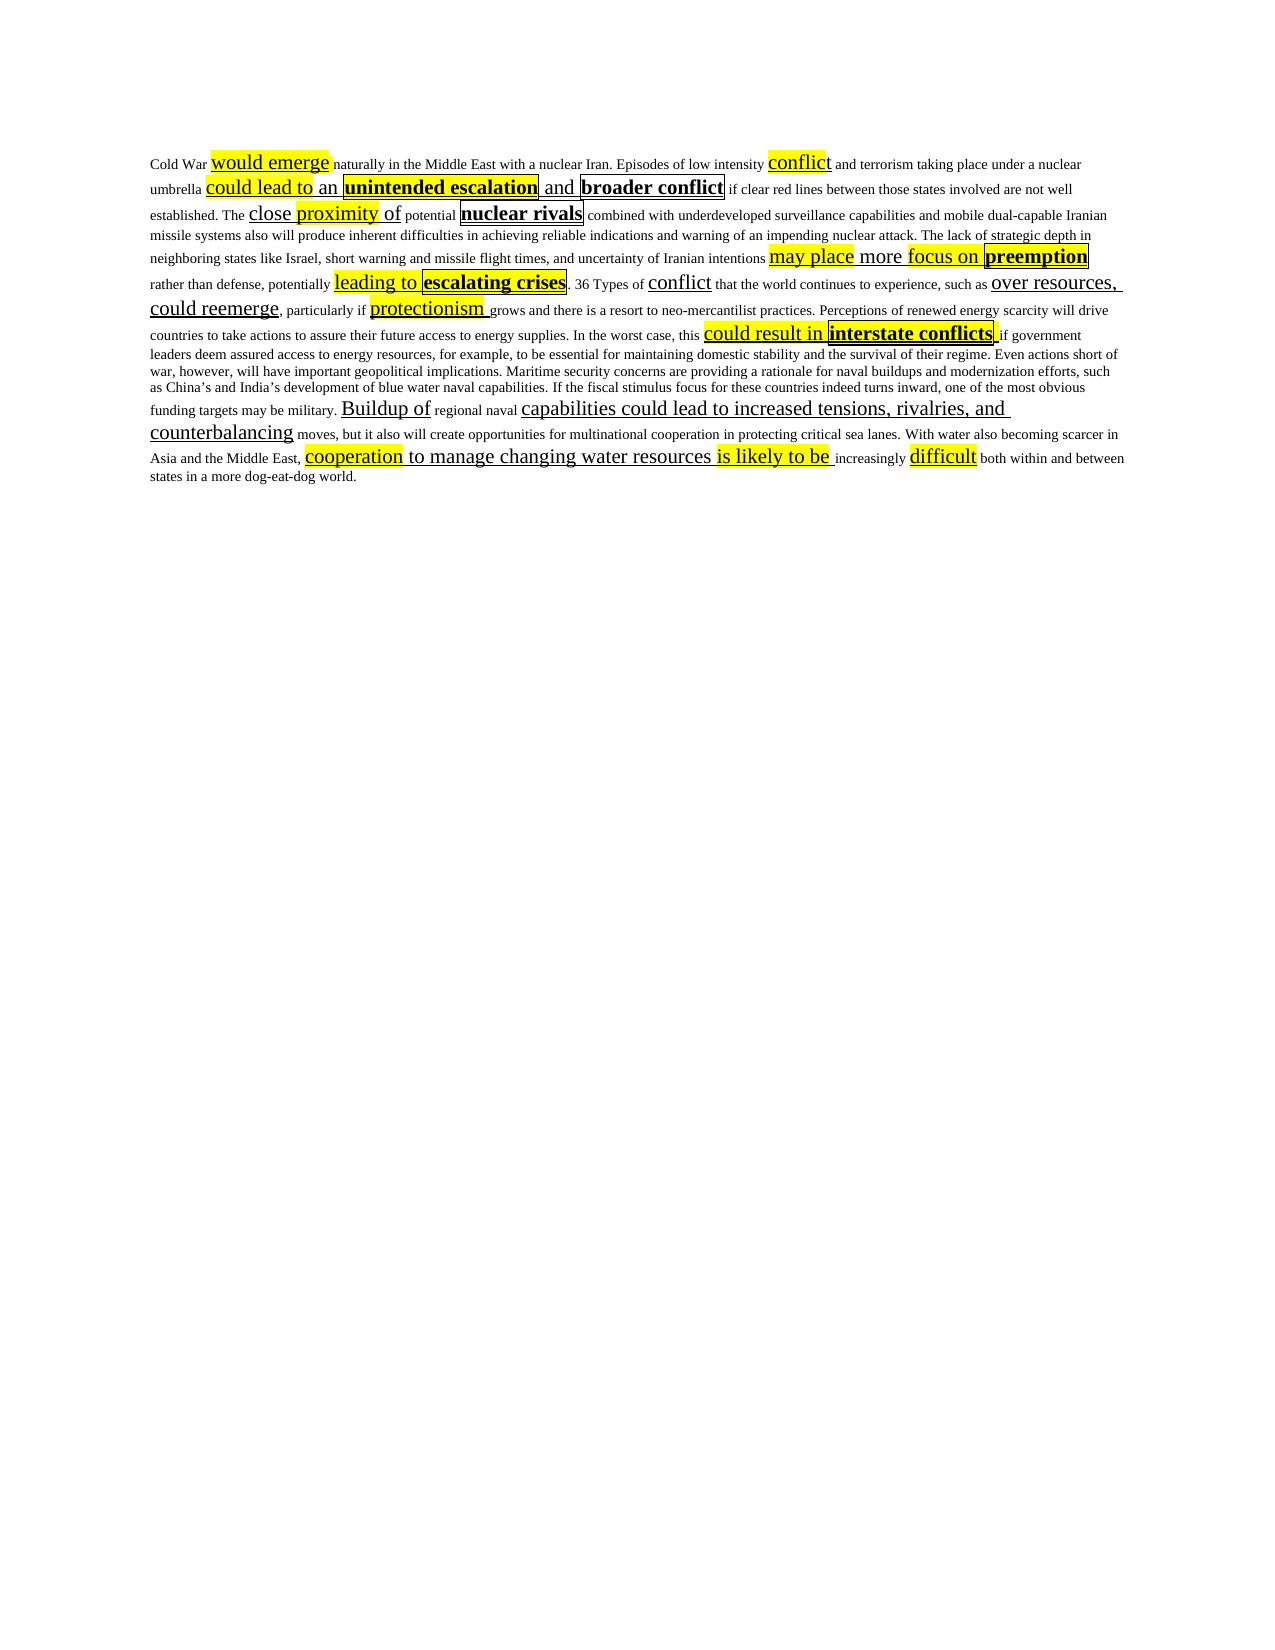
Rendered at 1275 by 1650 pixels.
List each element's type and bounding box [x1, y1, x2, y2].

text [150, 150, 1125, 485]
